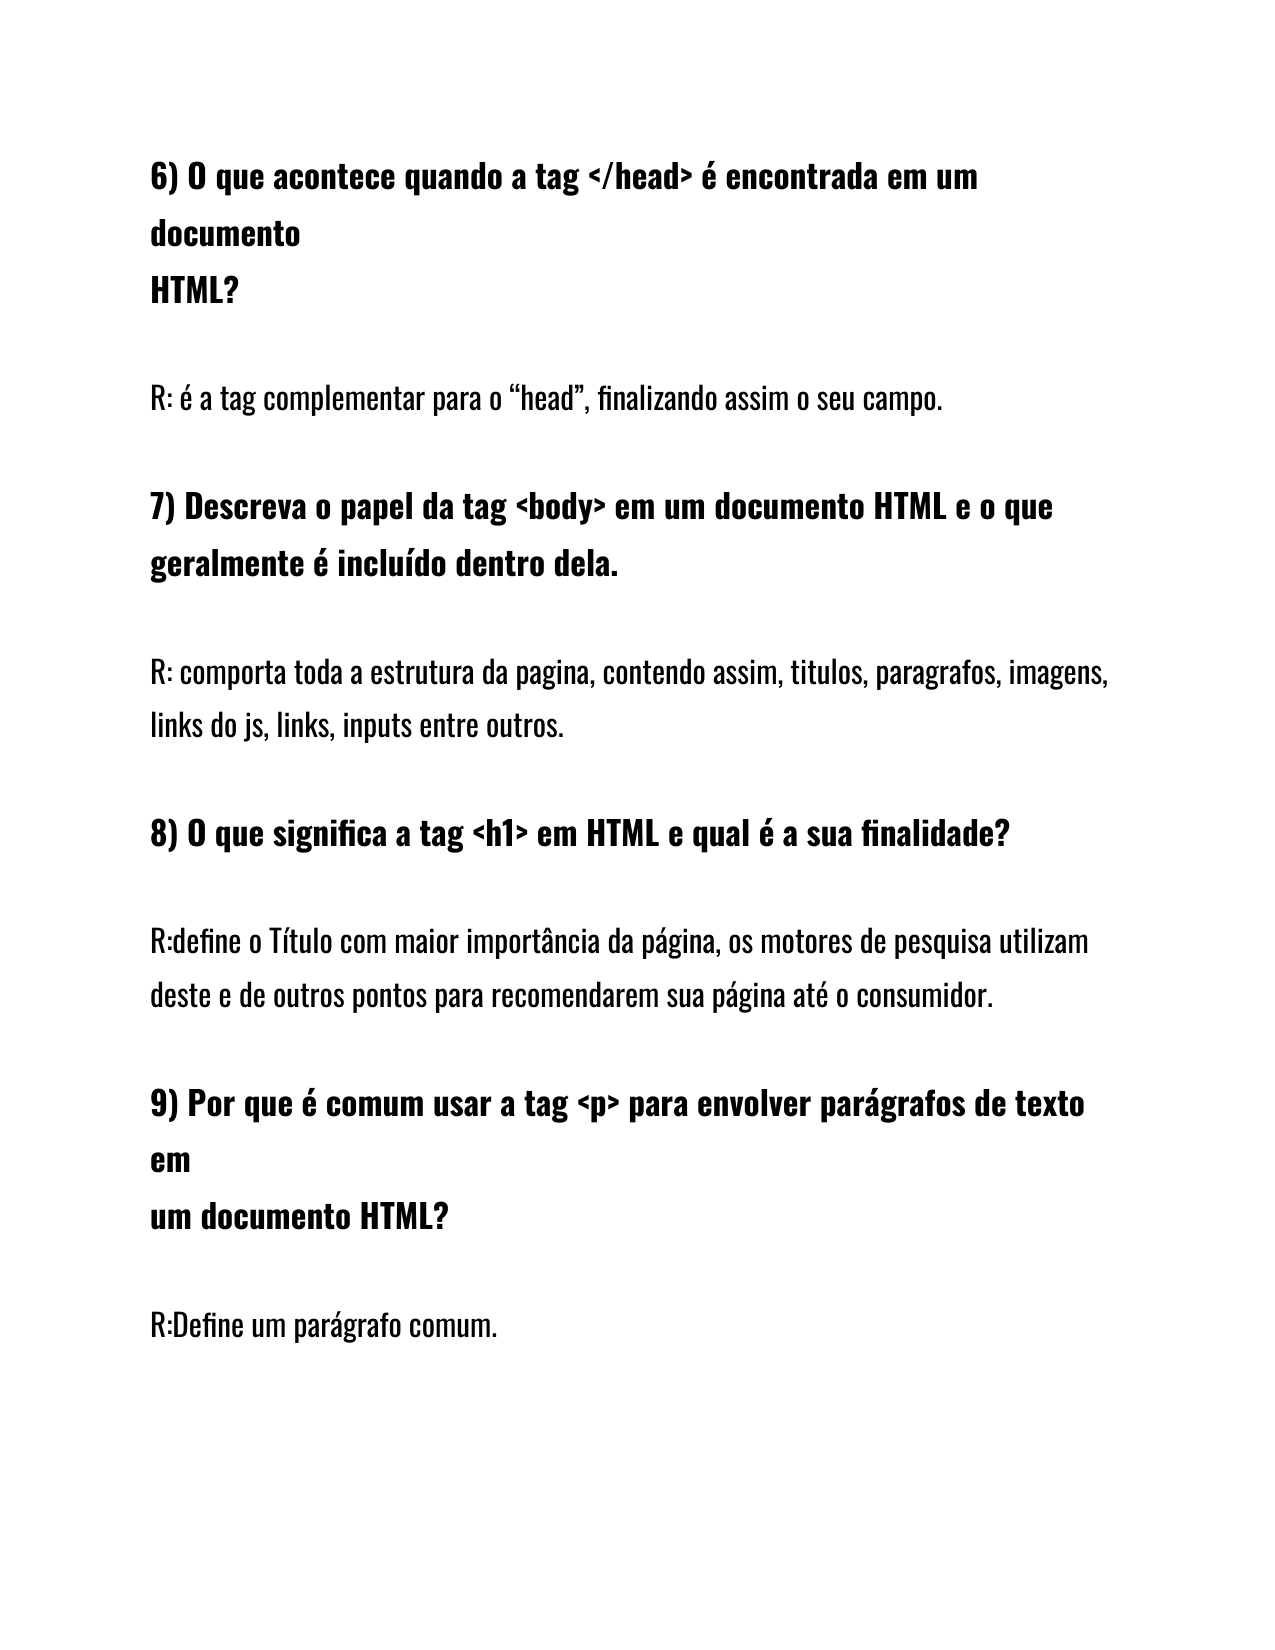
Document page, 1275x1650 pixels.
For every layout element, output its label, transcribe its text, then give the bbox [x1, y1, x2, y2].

text R: comporta toda a estrutura da pagina, contendo assim, titulos, paragrafos, imagens, links do js, links, inputs entre outros. [150, 647, 1125, 746]
text 7) Descreva o papel da tag <body> em um documento HTML e o que [150, 480, 1125, 529]
text um documento HTML? [150, 1190, 1125, 1239]
text R:Define um parágrafo comum. [150, 1300, 1125, 1346]
text R:define o Título com maior importância da página, os motores de pesquisa utilizam deste e de outros pontos para recomendarem sua página até o consumidor. [150, 916, 1125, 1016]
text 9) Por que é comum usar a tag <p> para envolver parágrafos de texto em [150, 1076, 1125, 1182]
text 6) O que acontece quando a tag </head> é encontrada em um documento [150, 150, 1125, 256]
text R: é a tag complementar para o “head”, finalizando assim o seu campo. [150, 373, 1125, 420]
text 8) O que significa a tag <h1> em HTML e qual é a sua finalidade? [150, 806, 1125, 856]
text HTML? [150, 263, 1125, 313]
text geralmente é incluído dentro dela. [150, 537, 1125, 586]
